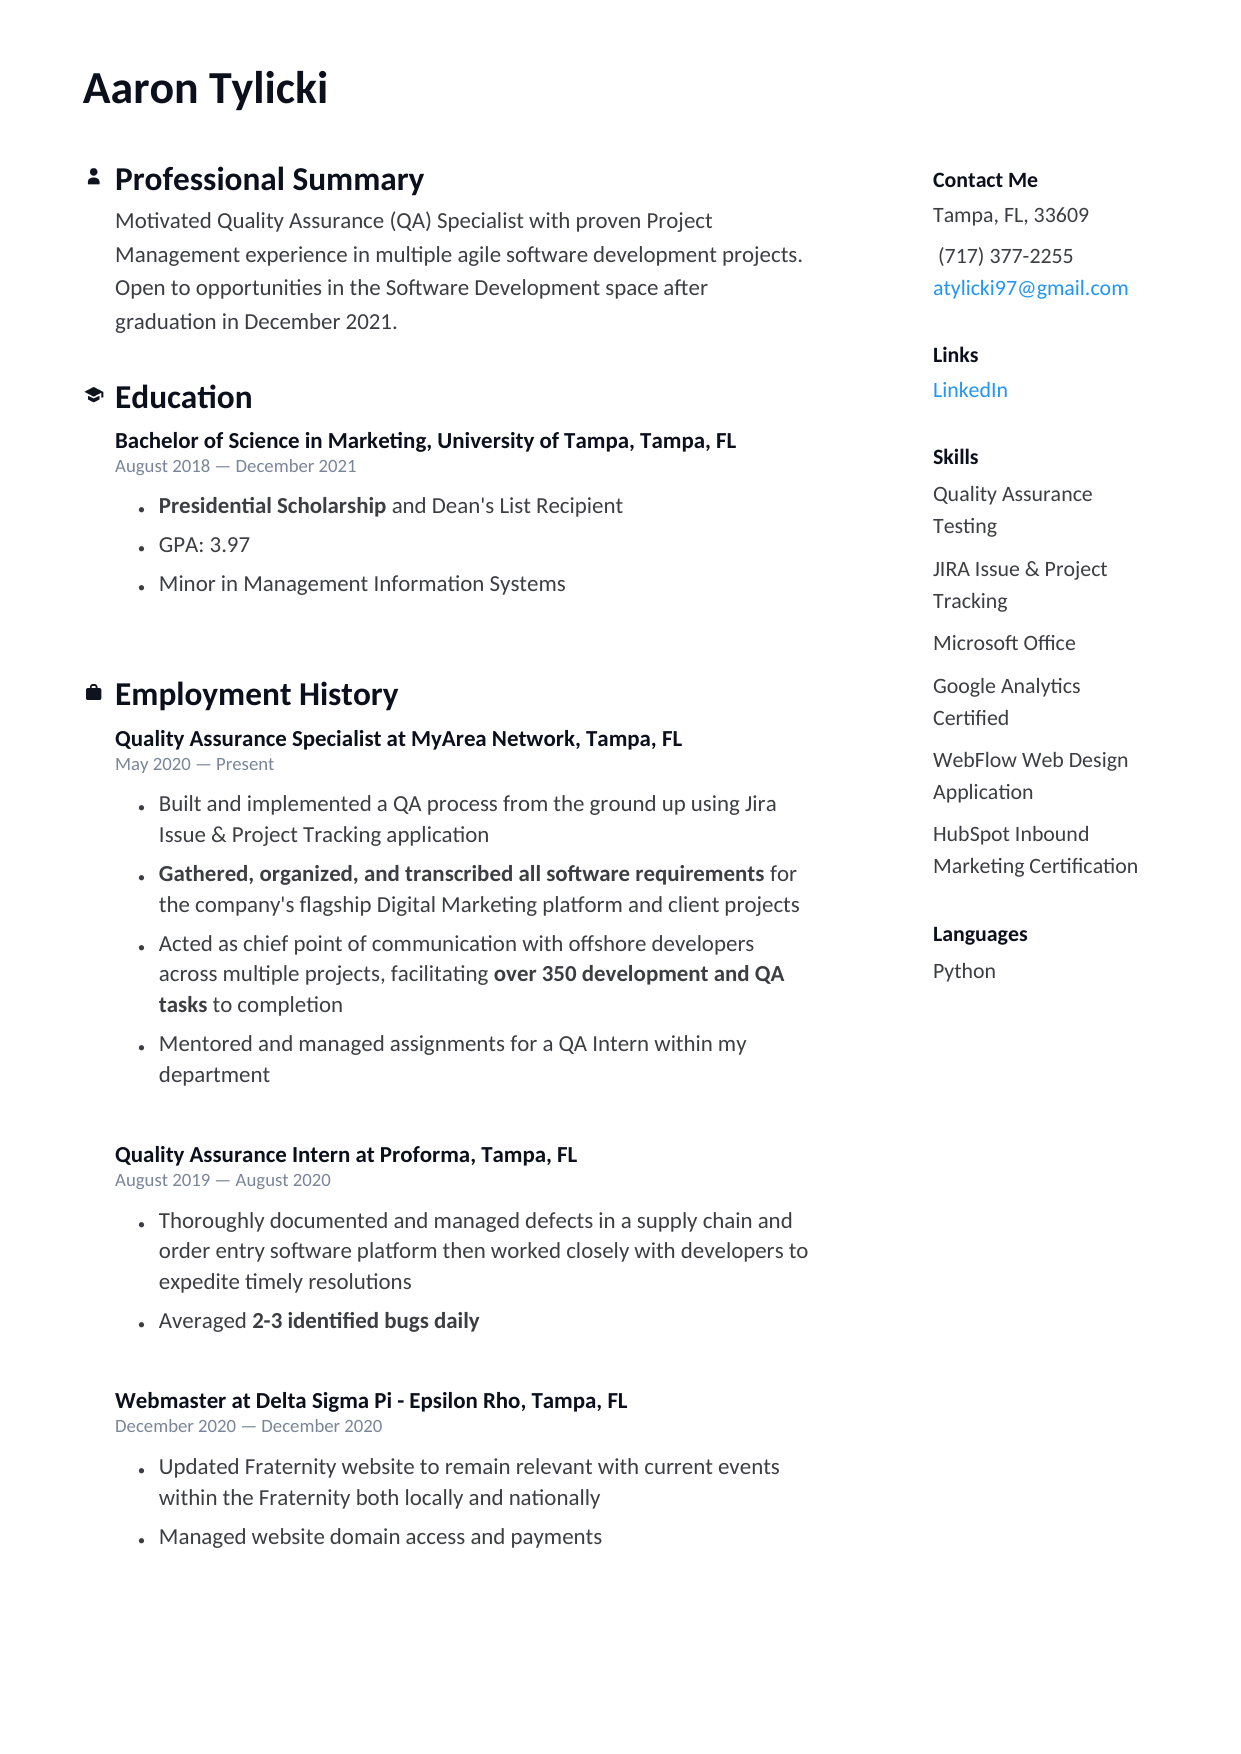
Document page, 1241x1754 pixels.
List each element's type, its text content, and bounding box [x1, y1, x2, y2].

table_cell [83, 131, 933, 1561]
table_header Aaron Tylicki [83, 59, 1146, 131]
picture [82, 165, 105, 188]
picture [82, 680, 105, 704]
table_cell Contact Me Tampa, FL, 33609 (717) 377-2255 atylicki97@gmail.com Links LinkedIn Skills Quality Assurance Testing JIRA Issue & Project Tracking Microsoft Office Google Analytics Certified WebFlow Web Design Application HubSpot Inbound Marketing Certification Languages Python [933, 131, 1146, 1561]
picture [82, 383, 105, 406]
